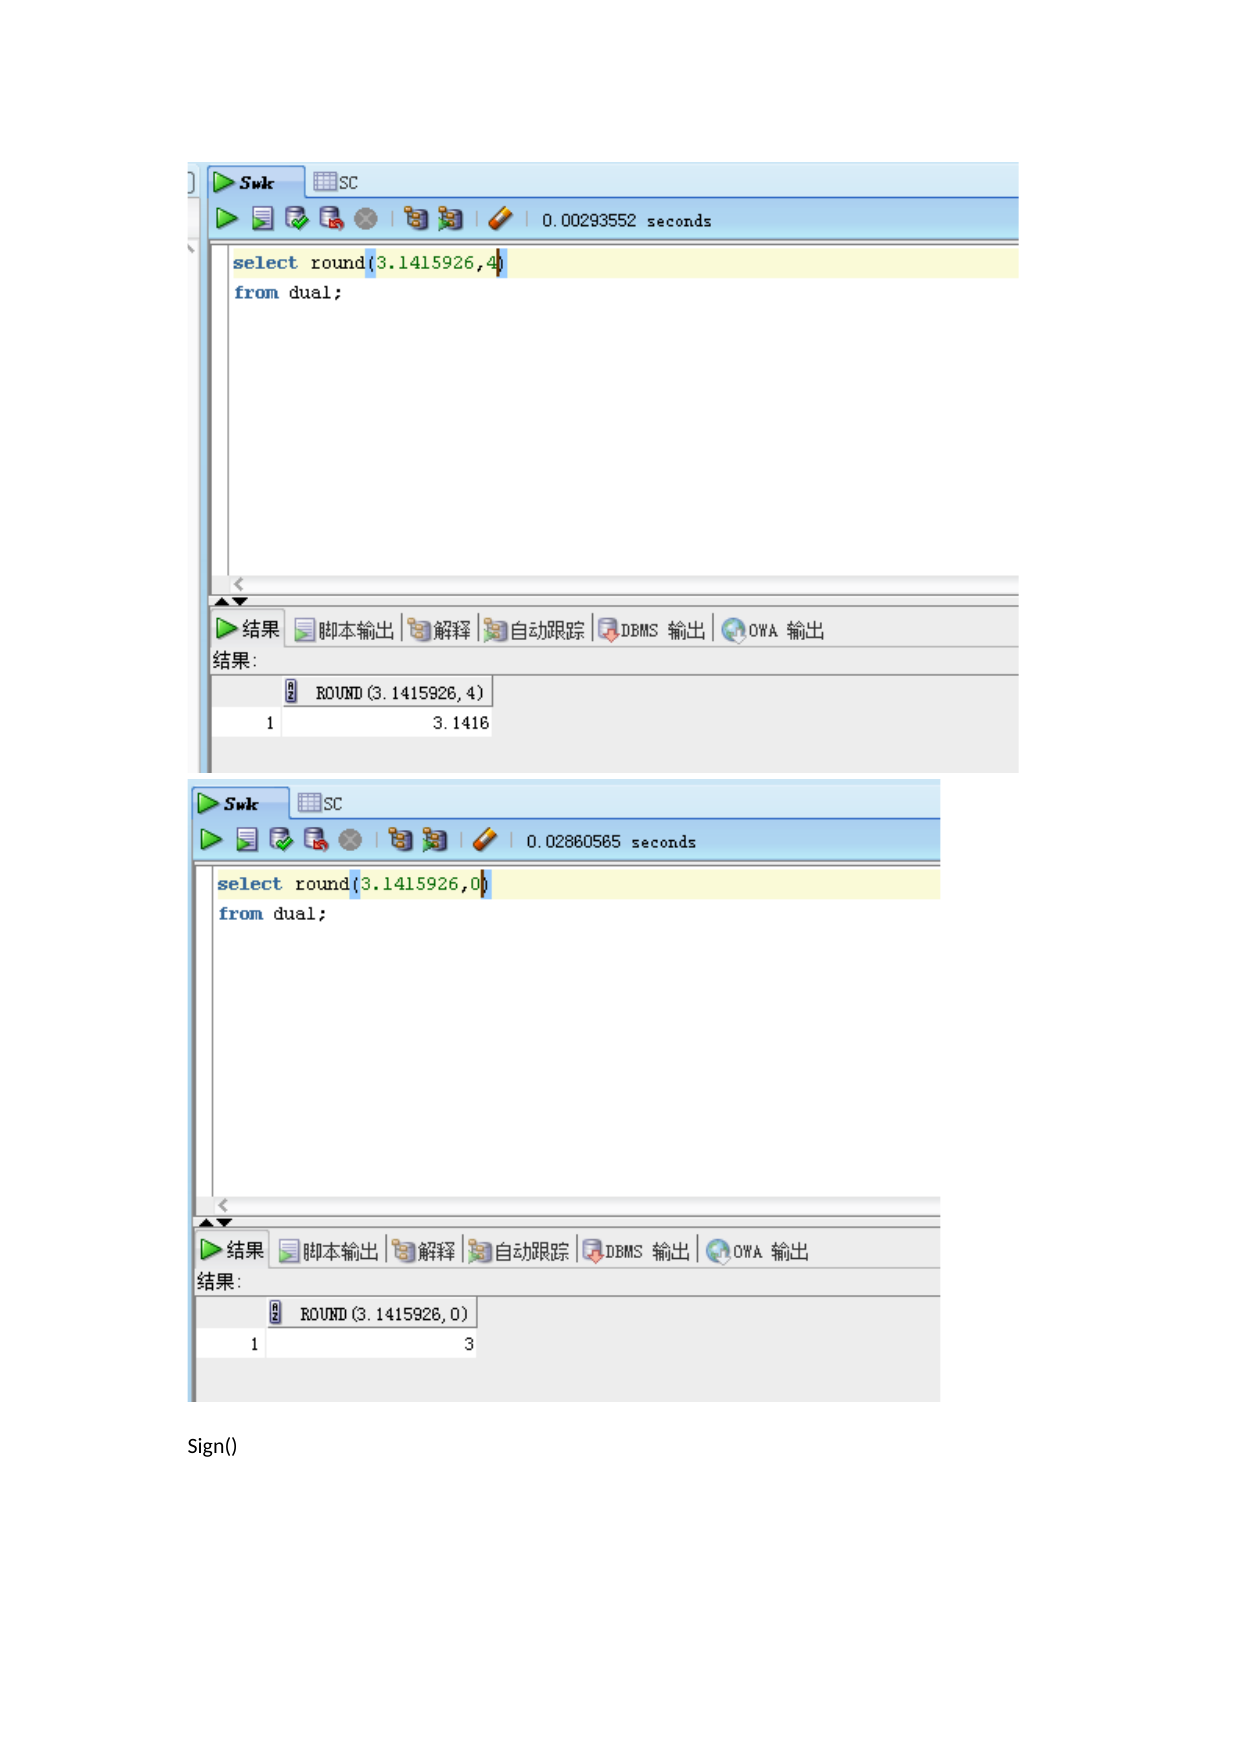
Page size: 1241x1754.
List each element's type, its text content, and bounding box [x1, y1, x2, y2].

picture [187, 779, 941, 1402]
text Sign() [187, 1429, 1053, 1462]
picture [187, 162, 1019, 773]
